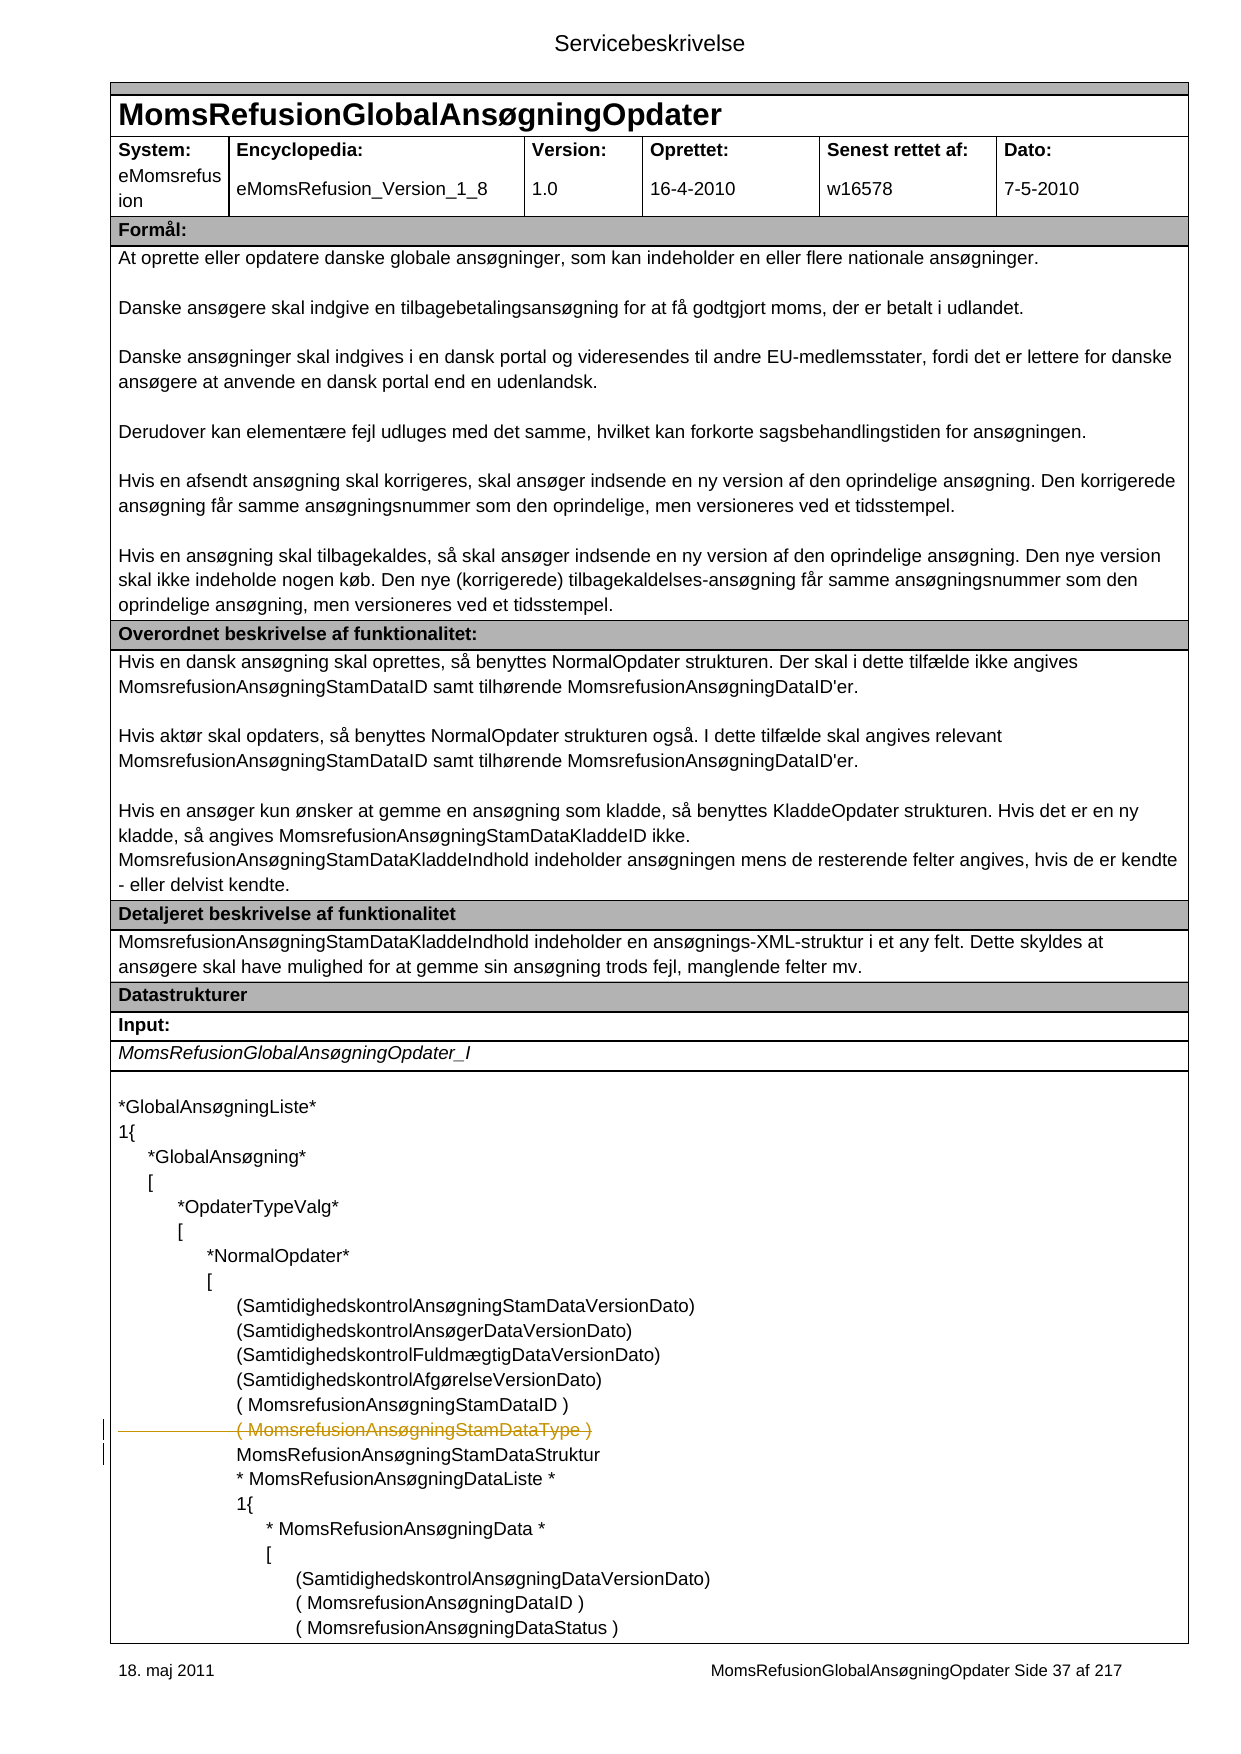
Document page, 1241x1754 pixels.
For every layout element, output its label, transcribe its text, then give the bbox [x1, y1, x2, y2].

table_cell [111, 1072, 1188, 1643]
table_cell w16578 [820, 165, 996, 216]
table_cell 7-5-2010 [997, 165, 1188, 216]
table_header [111, 83, 1188, 94]
table_cell 1.0 [525, 165, 642, 216]
table_cell System: [111, 137, 228, 165]
table_cell MomsRefusionGlobalAnsøgningOpdater_I [111, 1042, 1188, 1070]
table_cell Hvis en dansk ansøgning skal oprettes, så benyttes NormalOpdater strukturen. Der skal i dette tilfælde ikke angives MomsrefusionAnsøgningStamDataID samt tilhørende MomsrefusionAnsøgningDataID'er. Hvis aktør skal opdaters, så benyttes NormalOpdater strukturen også. I dette tilfælde skal angives relevant MomsrefusionAnsøgningStamDataID samt tilhørende MomsrefusionAnsøgningDataID'er. Hvis en ansøger kun ønsker at gemme en ansøgning som kladde, så benyttes KladdeOpdater strukturen. Hvis det er en ny kladde, så angives MomsrefusionAnsøgningStamDataKladdeID ikke. MomsrefusionAnsøgningStamDataKladdeIndhold indeholder ansøgningen mens de resterende felter angives, hvis de er kendte - eller delvist kendte. [111, 651, 1188, 900]
table_cell Oprettet: [643, 137, 819, 165]
table_cell 16-4-2010 [643, 165, 819, 216]
table_cell MomsrefusionAnsøgningStamDataKladdeIndhold indeholder en ansøgnings-XML-struktur i et any felt. Dette skyldes at ansøgere skal have mulighed for at gemme sin ansøgning trods fejl, manglende felter mv. [111, 931, 1188, 981]
table_cell Encyclopedia: [230, 137, 524, 165]
table_cell Dato: [997, 137, 1188, 165]
table_cell Formål: [111, 217, 1188, 245]
table_cell Senest rettet af: [820, 137, 996, 165]
table_cell eMomsRefusion_Version_1_8 [230, 165, 524, 216]
table_cell Version: [525, 137, 642, 165]
table_cell MomsRefusionGlobalAnsøgningOpdater [111, 96, 1188, 136]
table_cell eMomsrefusion [111, 165, 228, 216]
table_cell Input: [111, 1013, 1188, 1040]
table_cell Detaljeret beskrivelse af funktionalitet [111, 901, 1188, 929]
table_cell Datastrukturer [111, 983, 1188, 1011]
table_cell Overordnet beskrivelse af funktionalitet: [111, 621, 1188, 649]
table_cell At oprette eller opdatere danske globale ansøgninger, som kan indeholder en eller flere nationale ansøgninger. Danske ansøgere skal indgive en tilbagebetalingsansøgning for at få godtgjort moms, der er betalt i udlandet. Danske ansøgninger skal indgives i en dansk portal og videresendes til andre EU-medlemsstater, fordi det er lettere for danske ansøgere at anvende en dansk portal end en udenlandsk. Derudover kan elementære fejl udluges med det samme, hvilket kan forkorte sagsbehandlingstiden for ansøgningen. Hvis en afsendt ansøgning skal korrigeres, skal ansøger indsende en ny version af den oprindelige ansøgning. Den korrigerede ansøgning får samme ansøgningsnummer som den oprindelige, men versioneres ved et tidsstempel. Hvis en ansøgning skal tilbagekaldes, så skal ansøger indsende en ny version af den oprindelige ansøgning. Den nye version skal ikke indeholde nogen køb. Den nye (korrigerede) tilbagekaldelses-ansøgning får samme ansøgningsnummer som den oprindelige ansøgning, men versioneres ved et tidsstempel. [111, 247, 1188, 620]
